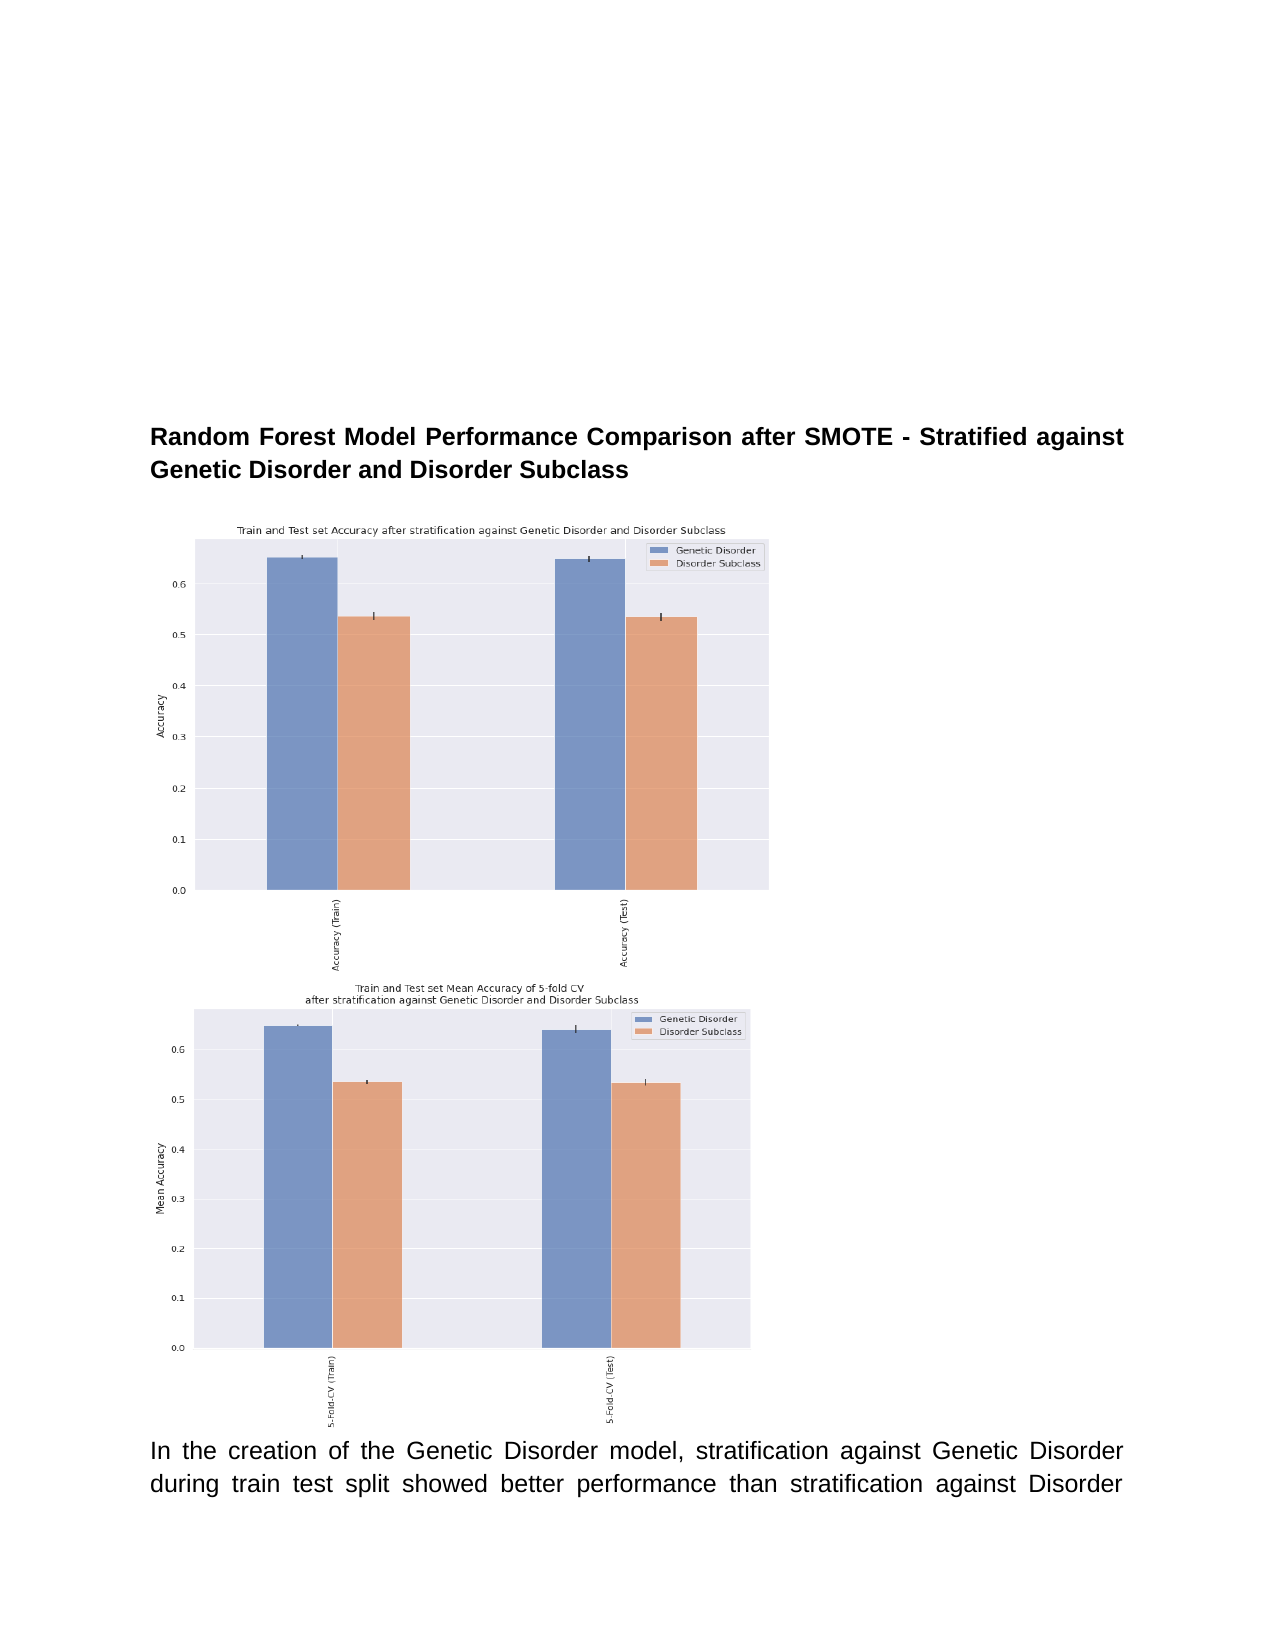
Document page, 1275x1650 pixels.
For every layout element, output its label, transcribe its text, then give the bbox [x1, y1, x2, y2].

picture [150, 521, 774, 975]
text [150, 1436, 1125, 1498]
text Random Forest Model Performance Comparison after SMOTE - Stratified against Genetic Disorder and Disorder Subclass [150, 422, 1125, 484]
picture [150, 978, 755, 1432]
